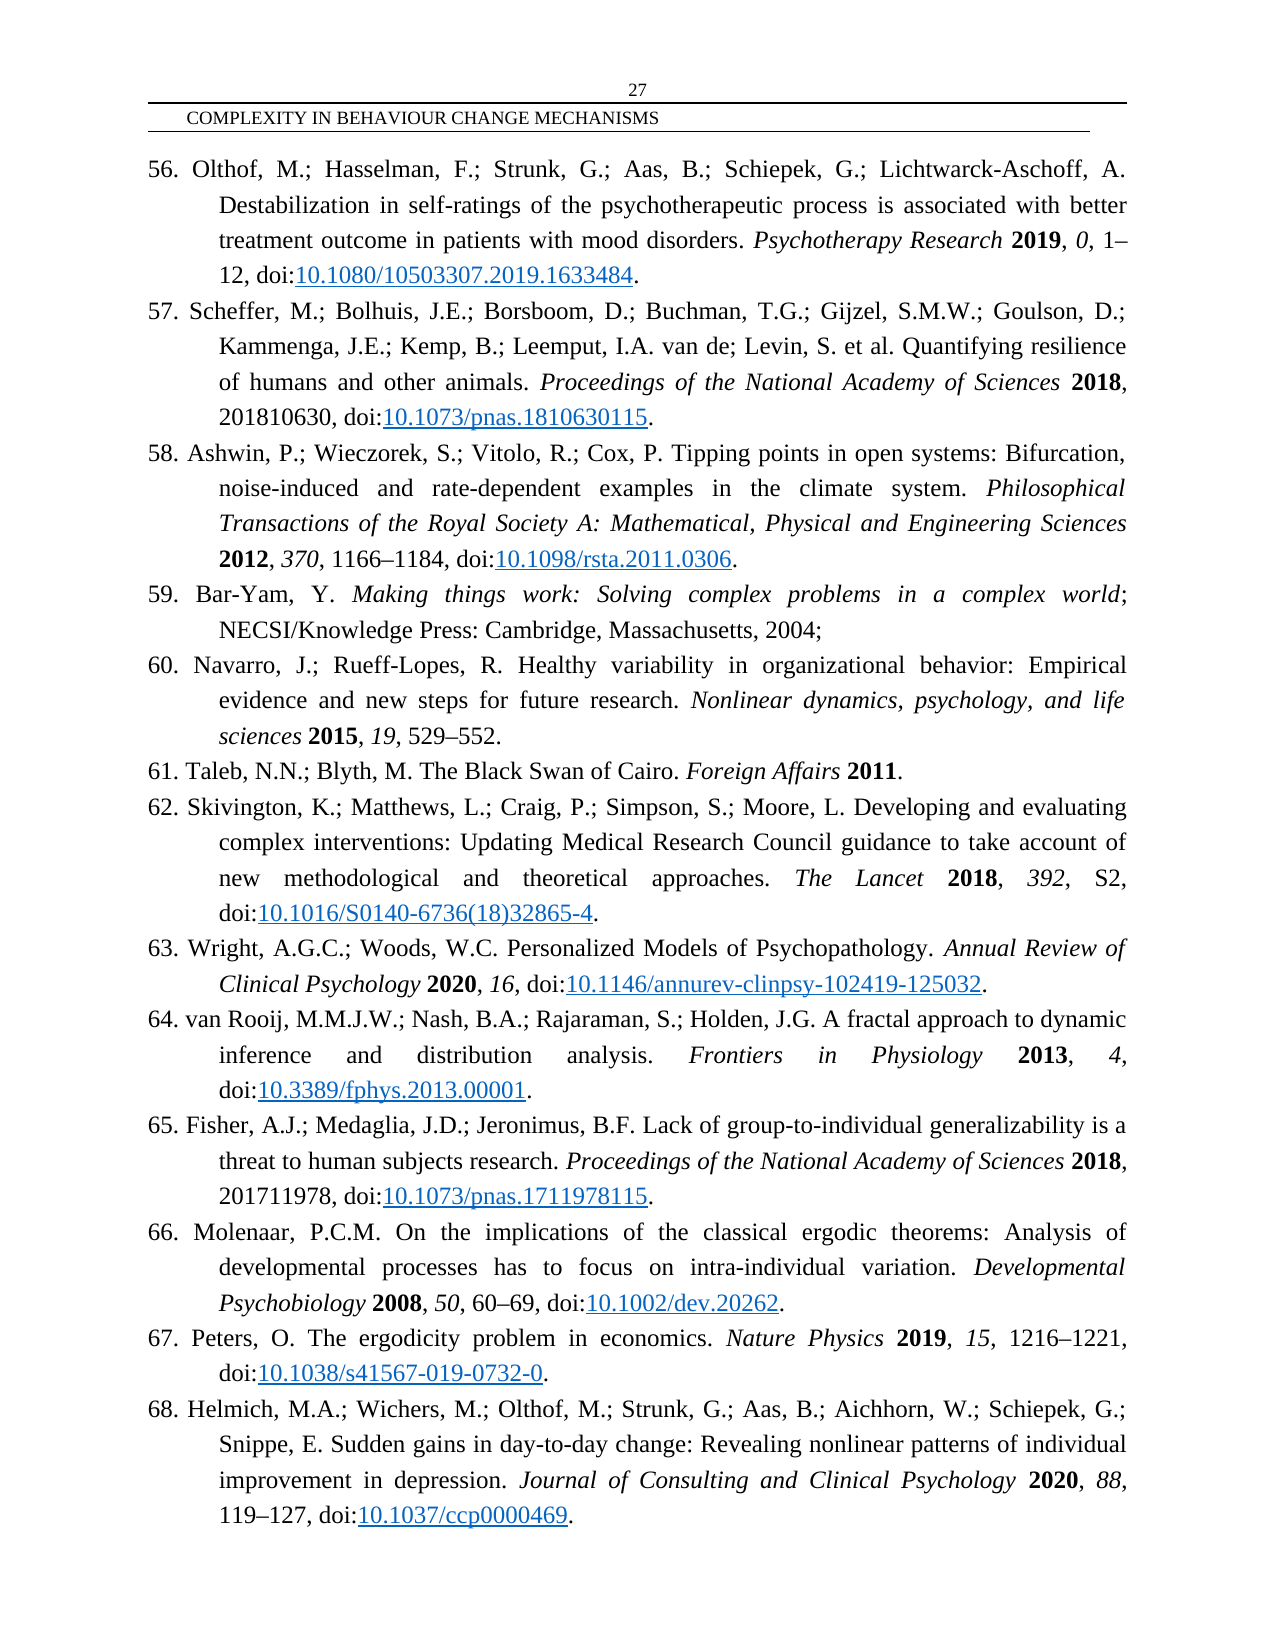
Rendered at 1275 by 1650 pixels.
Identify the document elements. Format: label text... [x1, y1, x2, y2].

text 57. Scheffer, M.; Bolhuis, J.E.; Borsboom, D.; Buchman, T.G.; Gijzel, S.M.W.; Goulson, D.; Kammenga, J.E.; Kemp, B.; Leemput, I.A. van de; Levin, S. et al. Quantifying resilience of humans and other animals. Proceedings of the National Academy of Sciences 2018, 201810630, doi:10.1073/pnas.1810630115. [148, 289, 1127, 431]
text 64. van Rooij, M.M.J.W.; Nash, B.A.; Rajaraman, S.; Holden, J.G. A fractal approach to dynamic inference and distribution analysis. Frontiers in Physiology 2013, 4, doi:10.3389/fphys.2013.00001. [148, 998, 1127, 1104]
text 66. Molenaar, P.C.M. On the implications of the classical ergodic theorems: Analysis of developmental processes has to focus on intra-individual variation. Developmental Psychobiology 2008, 50, 60–69, doi:10.1002/dev.20262. [148, 1210, 1127, 1316]
text 68. Helmich, M.A.; Wichers, M.; Olthof, M.; Strunk, G.; Aas, B.; Aichhorn, W.; Schiepek, G.; Snippe, E. Sudden gains in day-to-day change: Revealing nonlinear patterns of individual improvement in depression. Journal of Consulting and Clinical Psychology 2020, 88, 119–127, doi:10.1037/ccp0000469. [148, 1387, 1127, 1529]
text 59. Bar-Yam, Y. Making things work: Solving complex problems in a complex world; NECSI/Knowledge Press: Cambridge, Massachusetts, 2004; [148, 573, 1127, 643]
text 62. Skivington, K.; Matthews, L.; Craig, P.; Simpson, S.; Moore, L. Developing and evaluating complex interventions: Updating Medical Research Council guidance to take account of new methodological and theoretical approaches. The Lancet 2018, 392, S2, doi:10.1016/S0140-6736(18)32865-4. [148, 785, 1127, 927]
text 56. Olthof, M.; Hasselman, F.; Strunk, G.; Aas, B.; Schiepek, G.; Lichtwarck-Aschoff, A. Destabilization in self-ratings of the psychotherapeutic process is associated with better treatment outcome in patients with mood disorders. Psychotherapy Research 2019, 0, 1–12, doi:10.1080/10503307.2019.1633484. [148, 148, 1127, 289]
text 58. Ashwin, P.; Wieczorek, S.; Vitolo, R.; Cox, P. Tipping points in open systems: Bifurcation, noise-induced and rate-dependent examples in the climate system. Philosophical Transactions of the Royal Society A: Mathematical, Physical and Engineering Sciences 2012, 370, 1166–1184, doi:10.1098/rsta.2011.0306. [148, 431, 1127, 573]
text 63. Wright, A.G.C.; Woods, W.C. Personalized Models of Psychopathology. Annual Review of Clinical Psychology 2020, 16, doi:10.1146/annurev-clinpsy-102419-125032. [148, 927, 1127, 998]
text 60. Navarro, J.; Rueff-Lopes, R. Healthy variability in organizational behavior: Empirical evidence and new steps for future research. Nonlinear dynamics, psychology, and life sciences 2015, 19, 529–552. [148, 643, 1127, 750]
text 61. Taleb, N.N.; Blyth, M. The Black Swan of Cairo. Foreign Affairs 2011. [148, 750, 1127, 785]
text 65. Fisher, A.J.; Medaglia, J.D.; Jeronimus, B.F. Lack of group-to-individual generalizability is a threat to human subjects research. Proceedings of the National Academy of Sciences 2018, 201711978, doi:10.1073/pnas.1711978115. [148, 1104, 1127, 1210]
text 67. Peters, O. The ergodicity problem in economics. Nature Physics 2019, 15, 1216–1221, doi:10.1038/s41567-019-0732-0. [148, 1316, 1127, 1387]
